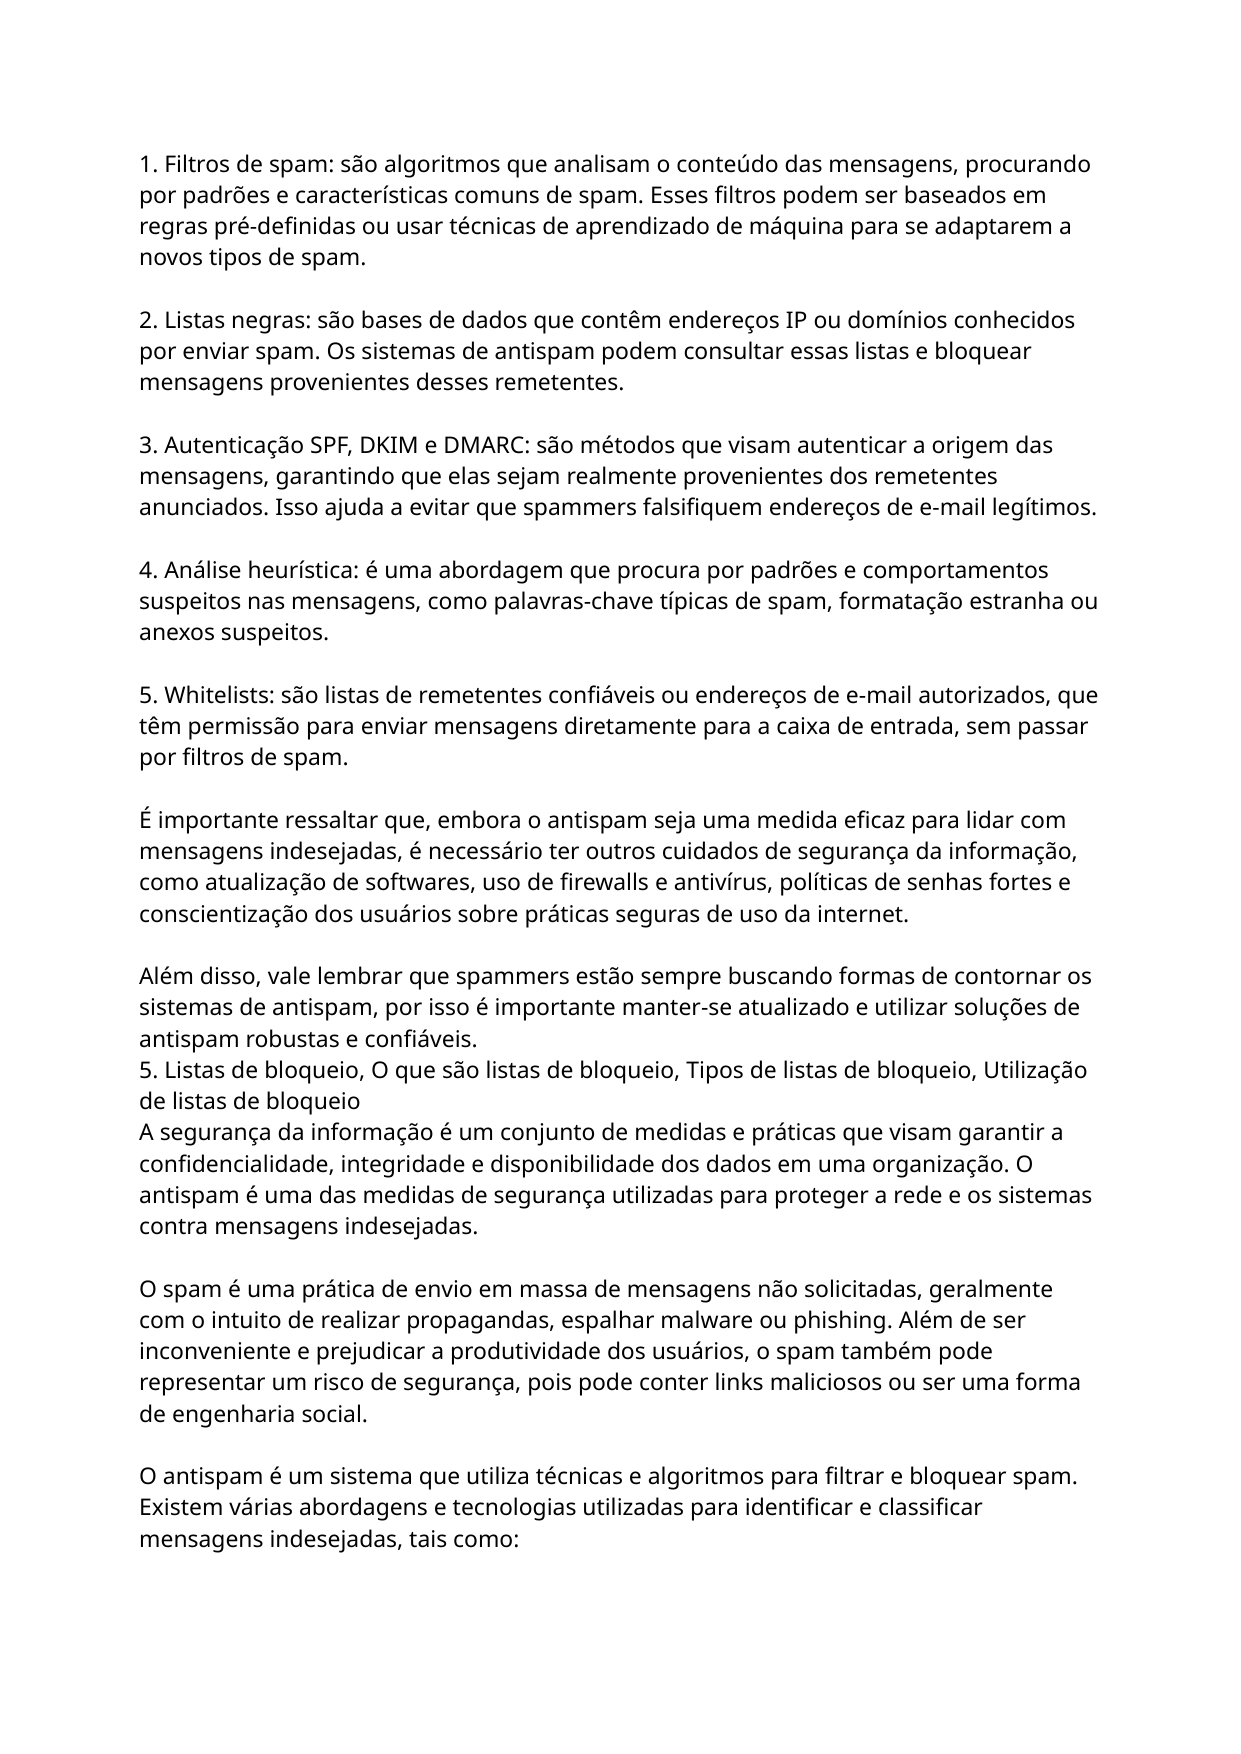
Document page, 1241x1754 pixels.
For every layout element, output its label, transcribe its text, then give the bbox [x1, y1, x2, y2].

text 5. Listas de bloqueio, O que são listas de bloqueio, Tipos de listas de bloqueio, Utilização de listas de bloqueio [139, 1054, 1101, 1116]
text 1. Filtros de spam: são algoritmos que analisam o conteúdo das mensagens, procurando por padrões e características comuns de spam. Esses filtros podem ser baseados em regras pré-definidas ou usar técnicas de aprendizado de máquina para se adaptarem a novos tipos de spam. [139, 148, 1101, 273]
text O spam é uma prática de envio em massa de mensagens não solicitadas, geralmente com o intuito de realizar propagandas, espalhar malware ou phishing. Além de ser inconveniente e prejudicar a produtividade dos usuários, o spam também pode representar um risco de segurança, pois pode conter links maliciosos ou ser uma forma de engenharia social. [139, 1273, 1101, 1429]
text 2. Listas negras: são bases de dados que contêm endereços IP ou domínios conhecidos por enviar spam. Os sistemas de antispam podem consultar essas listas e bloquear mensagens provenientes desses remetentes. [139, 304, 1101, 398]
text O antispam é um sistema que utiliza técnicas e algoritmos para filtrar e bloquear spam. Existem várias abordagens e tecnologias utilizadas para identificar e classificar mensagens indesejadas, tais como: [139, 1460, 1101, 1554]
text 3. Autenticação SPF, DKIM e DMARC: são métodos que visam autenticar a origem das mensagens, garantindo que elas sejam realmente provenientes dos remetentes anunciados. Isso ajuda a evitar que spammers falsifiquem endereços de e-mail legítimos. [139, 429, 1101, 523]
text Além disso, vale lembrar que spammers estão sempre buscando formas de contornar os sistemas de antispam, por isso é importante manter-se atualizado e utilizar soluções de antispam robustas e confiáveis. [139, 960, 1101, 1054]
text A segurança da informação é um conjunto de medidas e práticas que visam garantir a confidencialidade, integridade e disponibilidade dos dados em uma organização. O antispam é uma das medidas de segurança utilizadas para proteger a rede e os sistemas contra mensagens indesejadas. [139, 1116, 1101, 1241]
text É importante ressaltar que, embora o antispam seja uma medida eficaz para lidar com mensagens indesejadas, é necessário ter outros cuidados de segurança da informação, como atualização de softwares, uso de firewalls e antivírus, políticas de senhas fortes e conscientização dos usuários sobre práticas seguras de uso da internet. [139, 804, 1101, 929]
text 5. Whitelists: são listas de remetentes confiáveis ou endereços de e-mail autorizados, que têm permissão para enviar mensagens diretamente para a caixa de entrada, sem passar por filtros de spam. [139, 679, 1101, 773]
text 4. Análise heurística: é uma abordagem que procura por padrões e comportamentos suspeitos nas mensagens, como palavras-chave típicas de spam, formatação estranha ou anexos suspeitos. [139, 554, 1101, 648]
